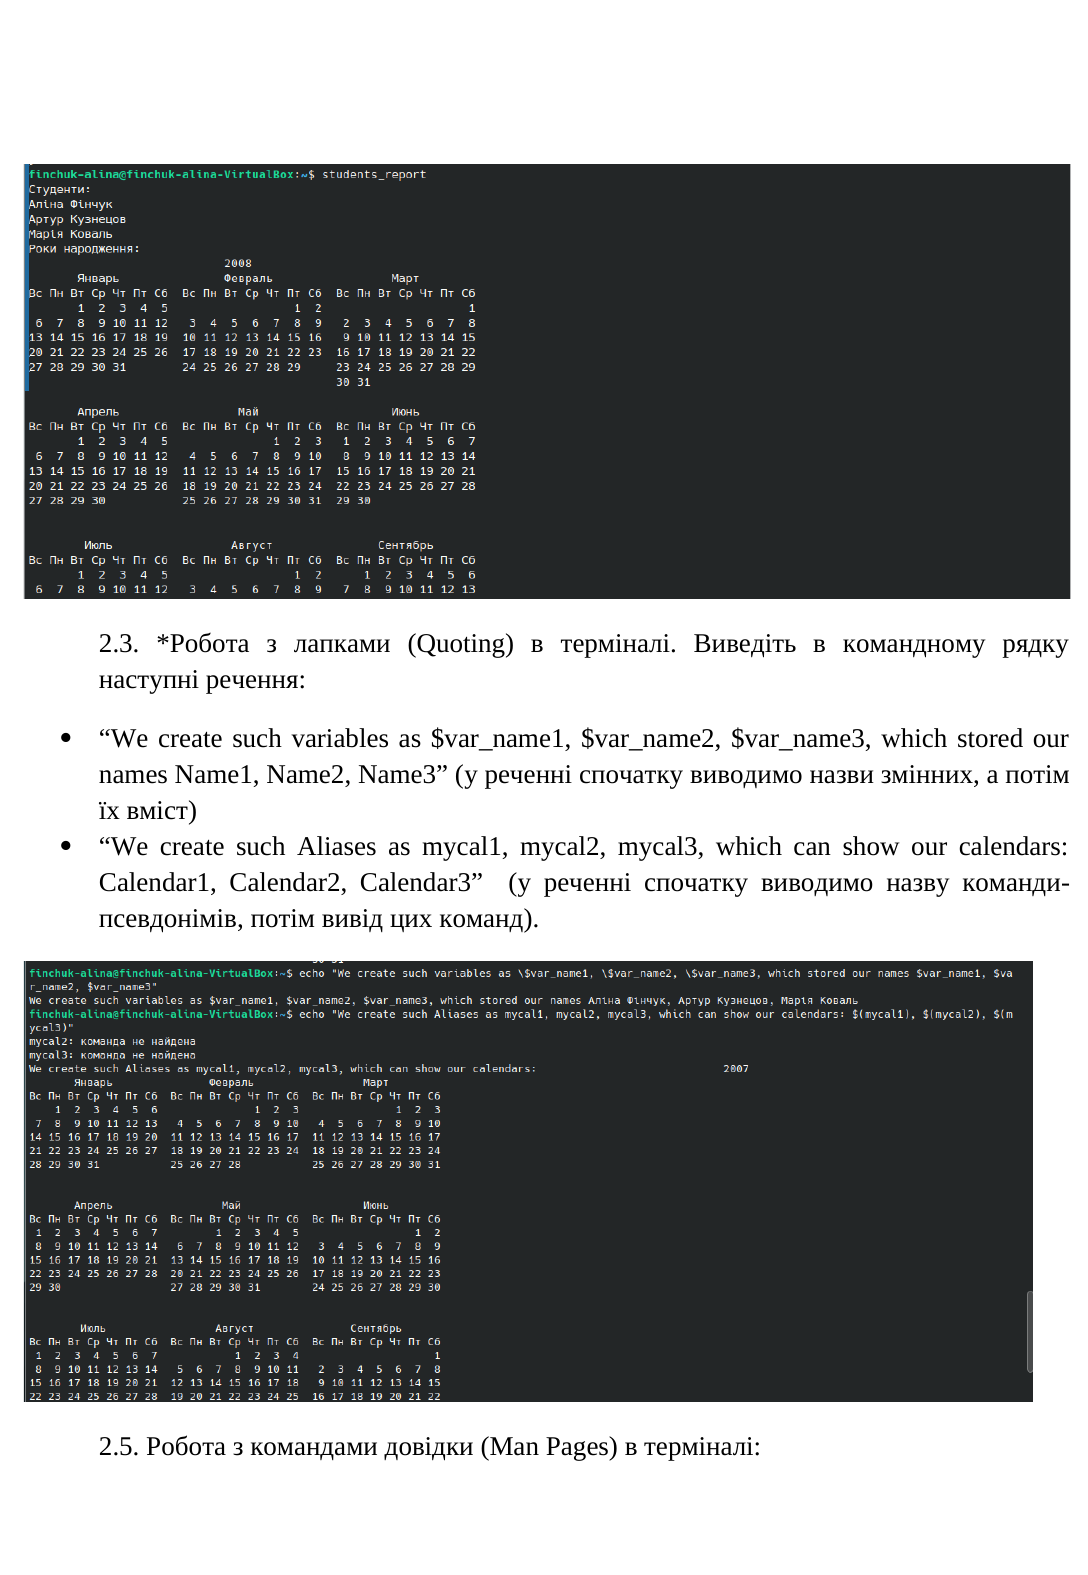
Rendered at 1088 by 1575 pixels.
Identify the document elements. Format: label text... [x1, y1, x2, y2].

list “We create such Aliases as mycal1, mycal2, mycal3, which can show our calendars: Calendar1, Calendar2, Calendar3” (у реченні спочатку виводимо назву команди-псевдонімів, потім вивід цих команд). [61, 830, 1070, 934]
text 2.5. Робота з командами довідки (Man Pages) в терміналі: [99, 1430, 1070, 1462]
text 2.3. *Робота з лапками (Quoting) в терміналі. Виведіть в командному рядку наступні речення: [99, 627, 1070, 694]
list “We create such variables as $var_name1, $var_name2, $var_name3, which stored our names Name1, Name2, Name3” (у реченні спочатку виводимо назви змінних, а потім їх вміст) [61, 722, 1070, 825]
picture [23, 164, 1071, 599]
picture [23, 961, 1033, 1402]
